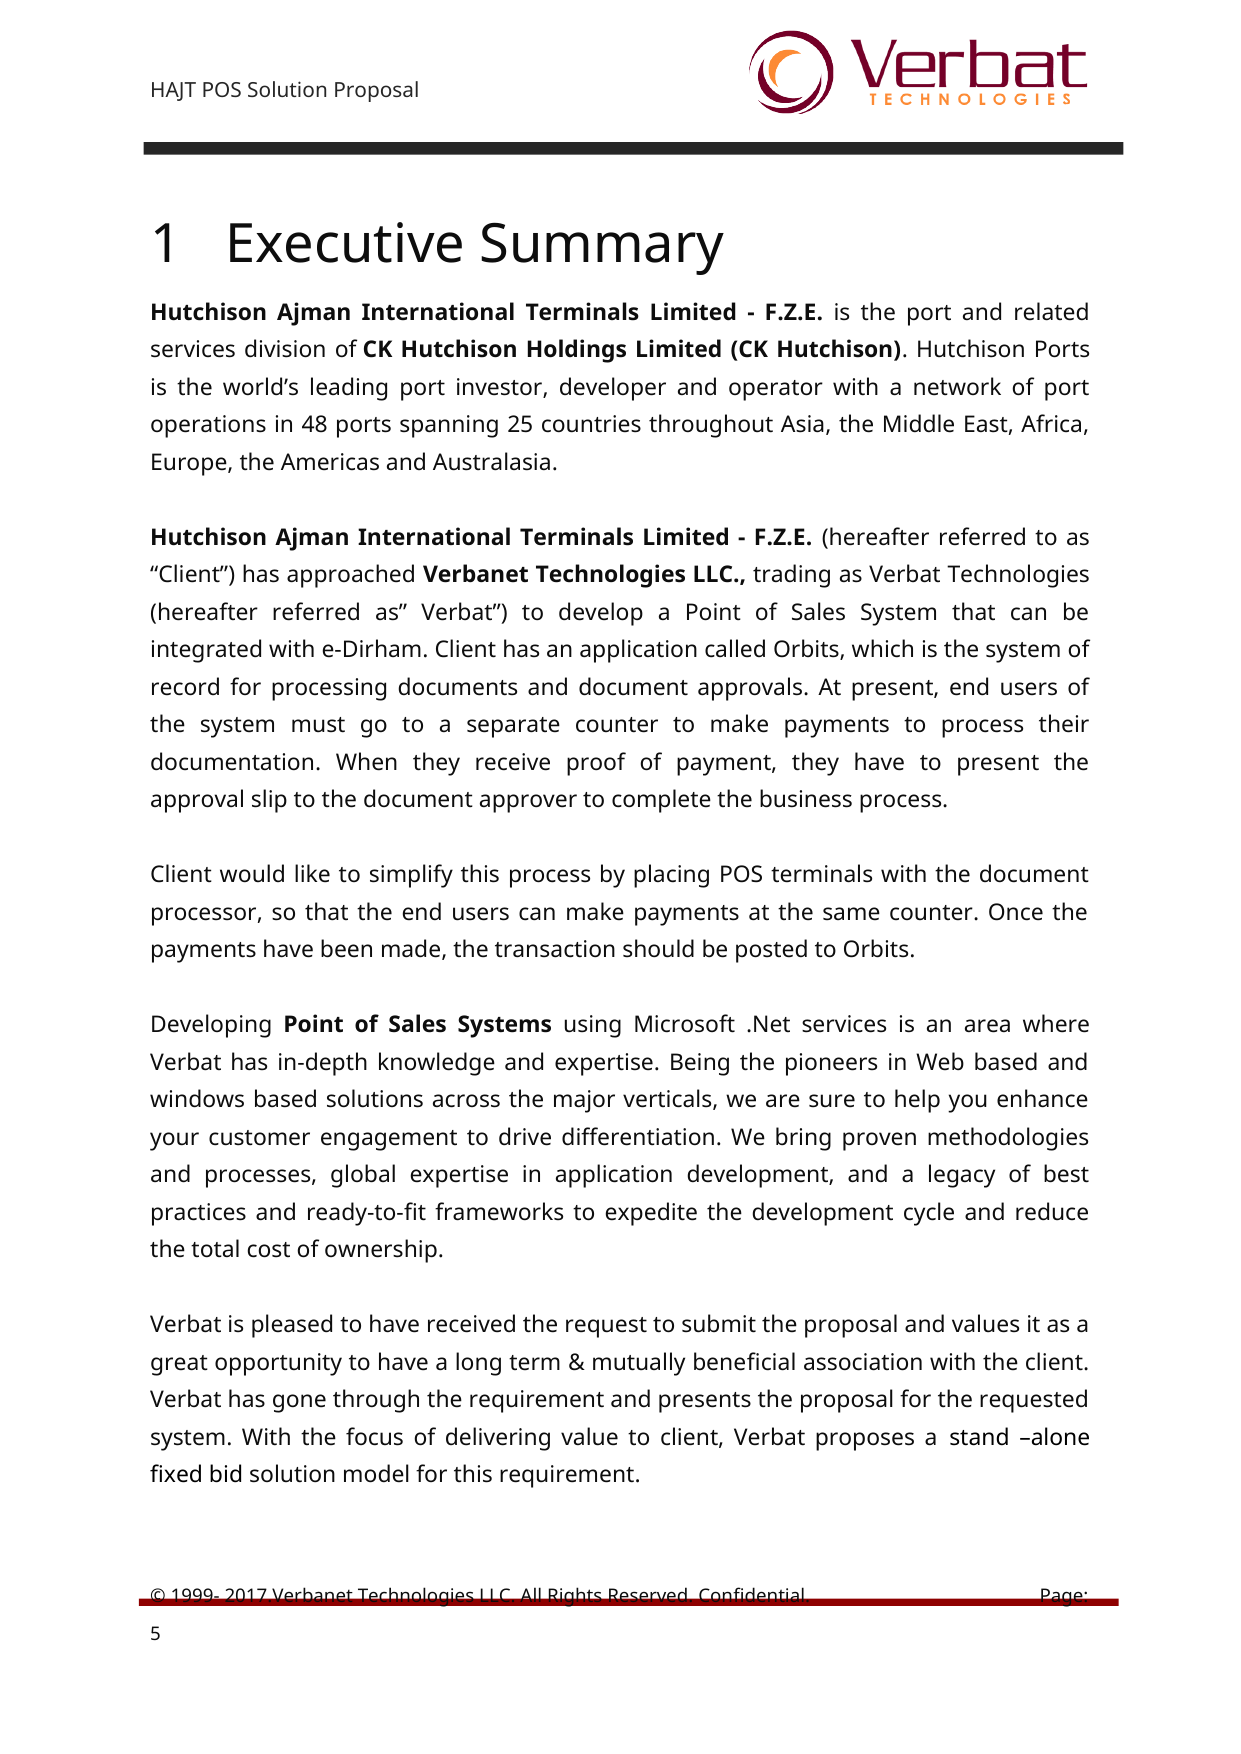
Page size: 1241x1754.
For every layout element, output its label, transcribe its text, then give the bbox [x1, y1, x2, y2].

text Hutchison Ajman International Terminals Limited - F.Z.E. is the port and related services division of CK Hutchison Holdings Limited (CK Hutchison). Hutchison Ports is the world’s leading port investor, developer and operator with a network of port operations in 48 ports spanning 25 countries throughout Asia, the Middle East, Africa, Europe, the Americas and Australasia. [150, 290, 1090, 478]
text Developing Point of Sales Systems using Microsoft .Net services is an area where Verbat has in-depth knowledge and expertise. Being the pioneers in Web based and windows based solutions across the major verticals, we are sure to help you enhance your customer engagement to drive differentiation. We bring proven methodologies and processes, global expertise in application development, and a legacy of best practices and ready-to-fit frameworks to expedite the development cycle and reduce the total cost of ownership. [150, 1003, 1090, 1265]
text Hutchison Ajman International Terminals Limited - F.Z.E. (hereafter referred to as “Client”) has approached Verbanet Technologies LLC., trading as Verbat Technologies (hereafter referred as” Verbat”) to develop a Point of Sales System that can be integrated with e-Dirham. Client has an application called Orbits, which is the system of record for processing documents and document approvals. At present, end users of the system must go to a separate counter to make payments to process their documentation. When they receive proof of payment, they have to present the approval slip to the document approver to complete the business process. [150, 515, 1090, 815]
text Client would like to simplify this process by placing POS terminals with the document processor, so that the end users can make payments at the same counter. Once the payments have been made, the transaction should be posted to Orbits. [150, 853, 1090, 965]
text Verbat is pleased to have received the request to submit the proposal and values it as a great opportunity to have a long term & mutually beneficial association with the client. Verbat has gone through the requirement and presents the proposal for the requested system. With the focus of delivering value to client, Verbat proposes a stand –alone fixed bid solution model for this requirement. [150, 1303, 1090, 1490]
subtitle Executive Summary [150, 204, 1090, 278]
picture [745, 26, 1089, 114]
